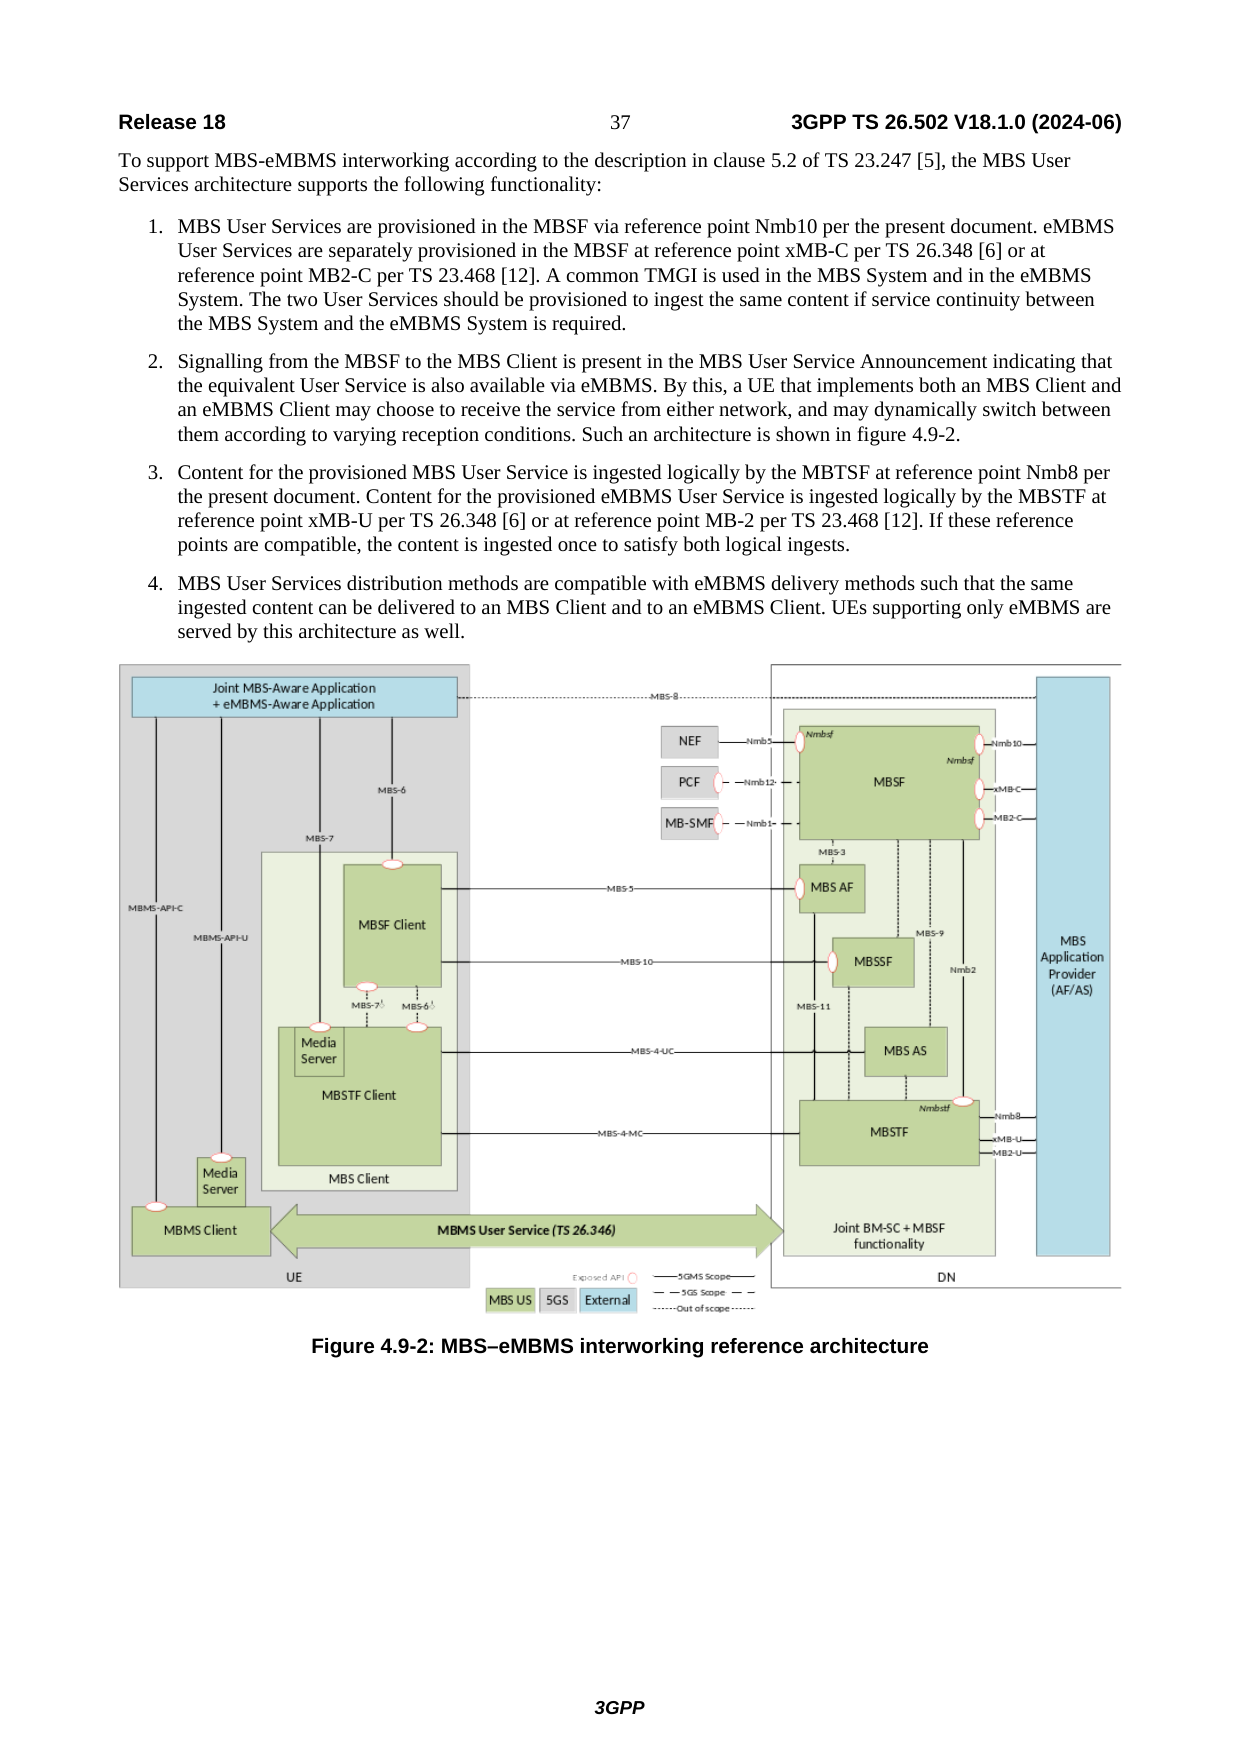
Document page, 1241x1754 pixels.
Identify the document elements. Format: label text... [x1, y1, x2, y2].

text To support MBS-eMBMS interworking according to the description in clause 5.2 of TS 23.247 [5], the MBS User Services architecture supports the following functionality: [118, 147, 1122, 196]
text 3. Content for the provisioned MBS User Service is ingested logically by the MBTSF at reference point Nmb8 per the present document. Content for the provisioned eMBMS User Service is ingested logically by the MBSTF at reference point xMB-U per TS 26.348 [6] or at reference point MB-2 per TS 23.468 [12]. If these reference points are compatible, the content is ingested once to satisfy both logical ingests. [148, 460, 1122, 556]
text 4. MBS User Services distribution methods are compatible with eMBMS delivery methods such that the same ingested content can be delivered to an MBS Client and to an eMBMS Client. UEs supporting only eMBMS are served by this architecture as well. [148, 571, 1122, 643]
text Figure 4.9-2: MBS–eMBMS interworking reference architecture [118, 1333, 1122, 1357]
text 1. MBS User Services are provisioned in the MBSF via reference point Nmb10 per the present document. eMBMS User Services are separately provisioned in the MBSF at reference point xMB-C per TS 26.348 [6] or at reference point MB2-C per TS 23.468 [12]. A common TMGI is used in the MBS System and in the eMBMS System. The two User Services should be provisioned to ingest the same content if service continuity between the MBS System and the eMBMS System is required. [148, 214, 1122, 335]
text 2. Signalling from the MBSF to the MBS Client is present in the MBS User Service Announcement indicating that the equivalent User Service is also available via eMBMS. By this, a UE that implements both an MBS Client and an eMBMS Client may choose to receive the service from either network, and may dynamically switch between them according to varying reception conditions. Such an architecture is shown in figure 4.9-2. [148, 349, 1122, 446]
